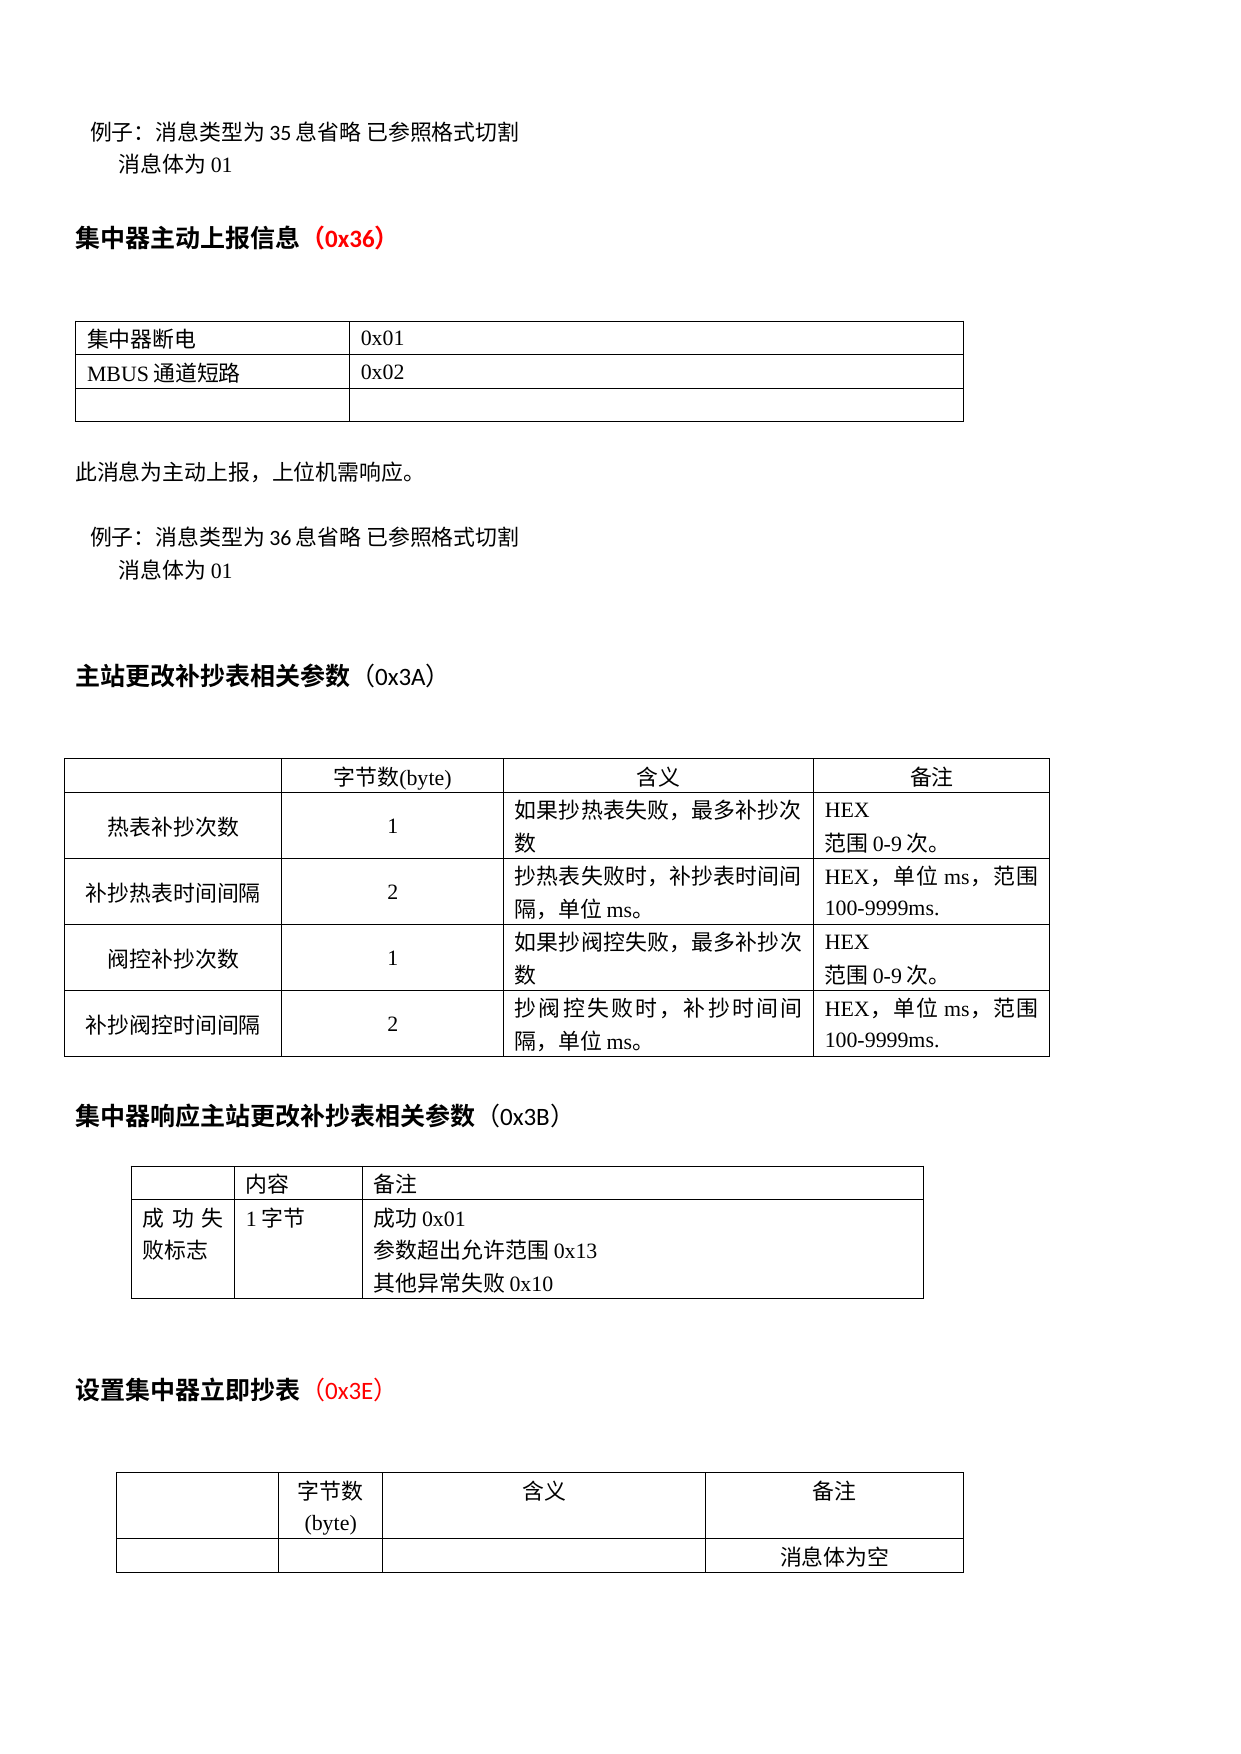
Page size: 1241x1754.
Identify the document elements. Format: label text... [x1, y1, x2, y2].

table_cell [350, 389, 963, 421]
table_cell HEX 范围0-9次。 [814, 793, 1049, 858]
subtitle 集中器主动上报信息（0x36） [75, 204, 1165, 269]
table_header 含义 [383, 1473, 705, 1538]
table_cell [117, 1539, 278, 1572]
table_header 集中器断电 [76, 322, 349, 354]
subtitle 主站更改补抄表相关参数（0x3A） [75, 642, 1165, 707]
table_header [117, 1473, 278, 1538]
table_cell 热表补抄次数 [65, 793, 281, 858]
table_header 内容 [235, 1167, 362, 1199]
table_header 备注 [363, 1167, 923, 1199]
table_cell [383, 1539, 705, 1572]
table_cell 消息体为空 [706, 1539, 963, 1572]
text 例子：消息类型为35息省略 已参照格式切割 [75, 114, 1165, 147]
table_cell [279, 1539, 382, 1572]
table_cell 1字节 [235, 1200, 362, 1298]
table_cell HEX 范围0-9次。 [814, 925, 1049, 990]
table_header 含义 [504, 759, 813, 792]
table_cell 如果抄阀控失败，最多补抄次数 [504, 925, 813, 990]
table_cell 1 [282, 925, 503, 990]
table_cell HEX，单位ms，范围100-9999ms. [814, 859, 1049, 924]
table_cell 抄阀控失败时，补抄时间间隔，单位ms。 [504, 991, 813, 1056]
table_cell 补抄热表时间间隔 [65, 859, 281, 924]
subtitle 集中器响应主站更改补抄表相关参数（0x3B） [75, 1082, 1165, 1147]
text 此消息为主动上报，上位机需响应。 [75, 455, 1165, 487]
table_cell 成功0x01 参数超出允许范围 0x13 其他异常失败0x10 [363, 1200, 923, 1298]
table_cell 补抄阀控时间间隔 [65, 991, 281, 1056]
text 例子：消息类型为36息省略 已参照格式切割 [75, 520, 1165, 552]
table_cell 0x02 [350, 355, 963, 388]
subtitle 设置集中器立即抄表（0x3E） [75, 1356, 1165, 1421]
table_cell 抄热表失败时，补抄表时间间隔，单位ms。 [504, 859, 813, 924]
table_cell 成功失败标志 [132, 1200, 234, 1298]
table_header [132, 1167, 234, 1199]
table_cell 2 [282, 859, 503, 924]
table_header [65, 759, 281, 792]
text 消息体为01 [75, 552, 1165, 585]
table_cell 2 [282, 991, 503, 1056]
table_header 备注 [814, 759, 1049, 792]
table_cell HEX，单位ms，范围100-9999ms. [814, 991, 1049, 1056]
table_header 备注 [706, 1473, 963, 1538]
text 消息体为01 [75, 147, 1165, 179]
table_cell 阀控补抄次数 [65, 925, 281, 990]
table_header 0x01 [350, 322, 963, 354]
table_cell 如果抄热表失败，最多补抄次数 [504, 793, 813, 858]
table_cell [76, 389, 349, 421]
table_header 字节数(byte) [282, 759, 503, 792]
table_cell MBUS通道短路 [76, 355, 349, 388]
table_header 字节数(byte) [279, 1473, 382, 1538]
table_cell 1 [282, 793, 503, 858]
